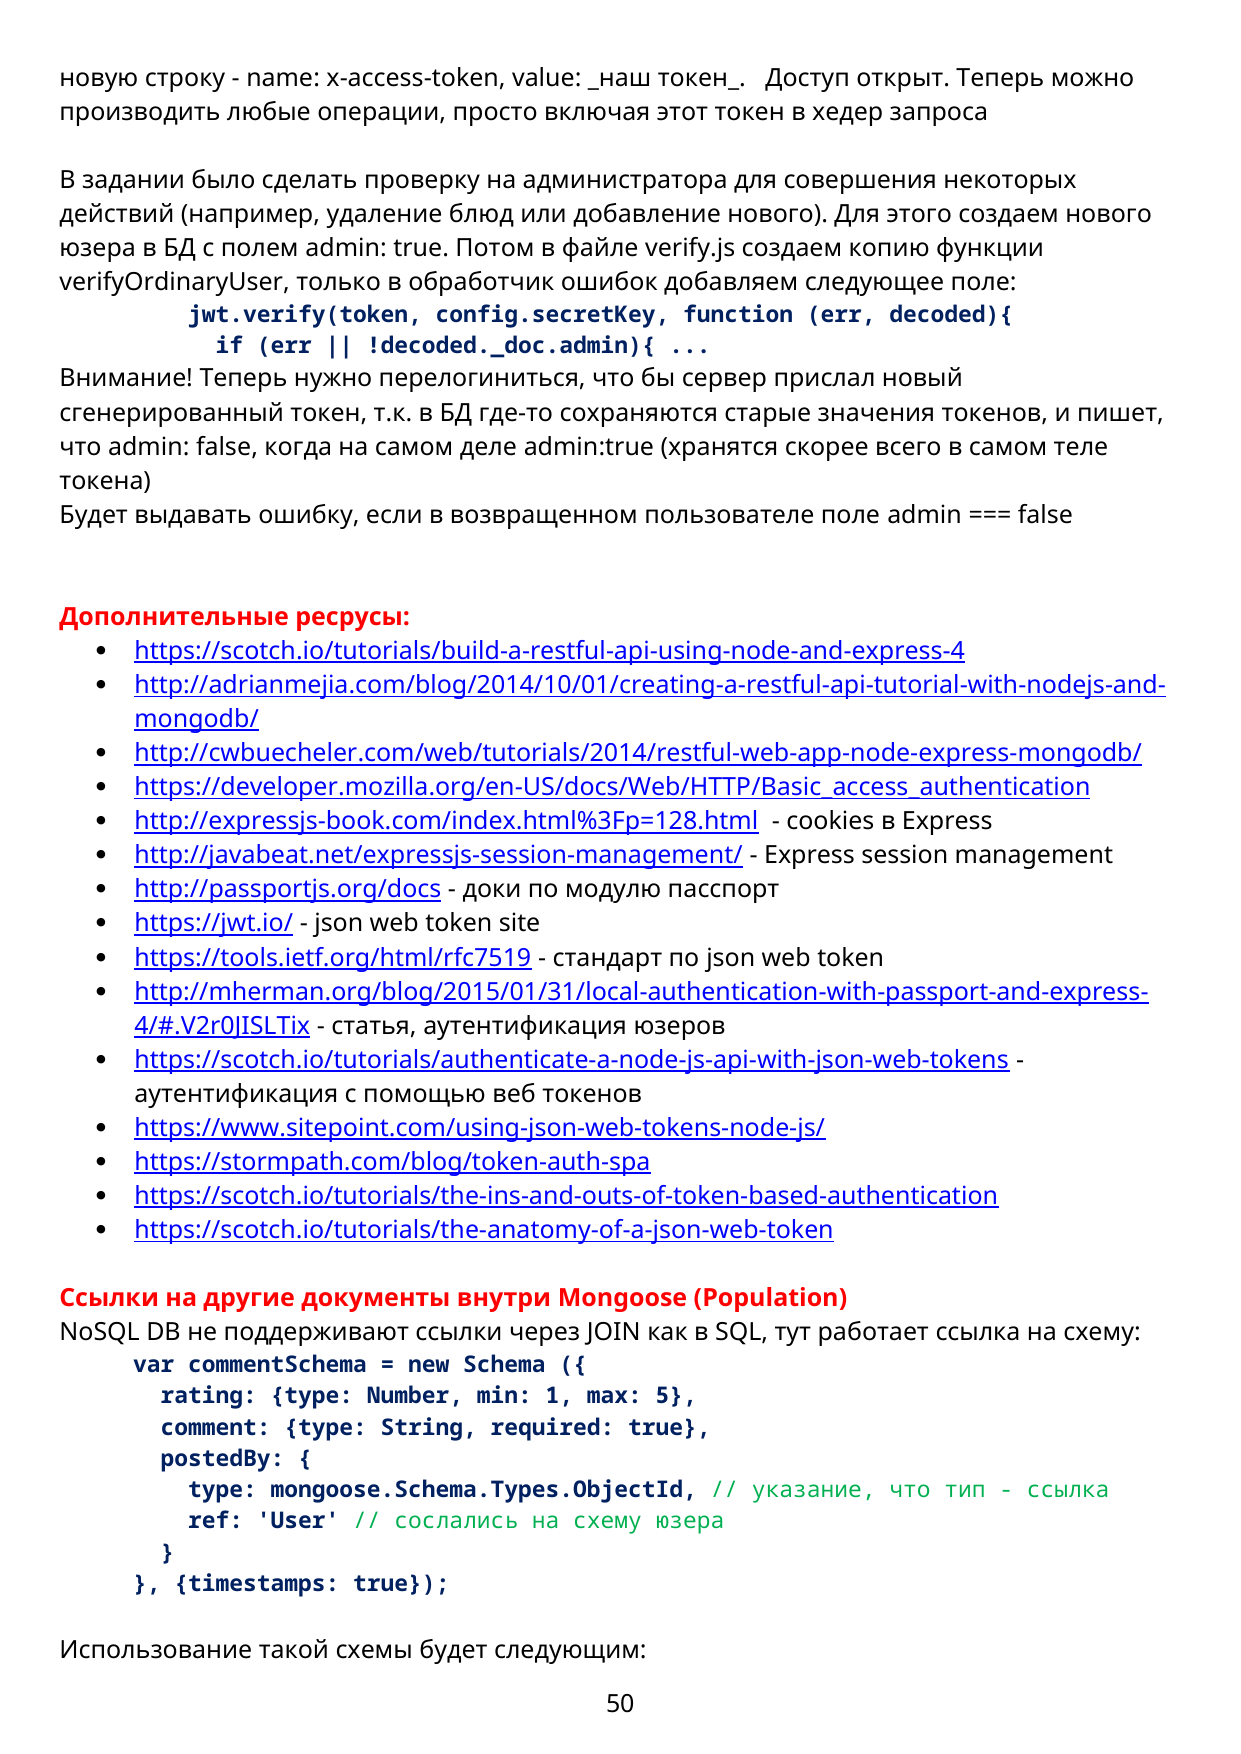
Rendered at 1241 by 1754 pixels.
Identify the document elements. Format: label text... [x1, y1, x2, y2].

text if (err || !decoded._doc.admin){ ... [133, 329, 1181, 360]
text NoSQL DB не поддерживают ссылки через JOIN как в SQL, тут работает ссылка на схему: [59, 1314, 1181, 1348]
text Ссылки на другие документы внутри Mongoose (Population) [59, 1280, 1181, 1314]
list http://cwbuecheler.com/web/tutorials/2014/restful-web-app-node-express-mongodb/ [97, 735, 1181, 769]
text Будет выдавать ошибку, если в возвращенном пользователе поле admin === false [59, 496, 1181, 530]
text postedBy: { [133, 1442, 1181, 1473]
text var commentSchema = new Schema ({ [133, 1348, 1181, 1379]
list https://www.sitepoint.com/using-json-web-tokens-node-js/ [97, 1109, 1181, 1143]
text comment: {type: String, required: true}, [133, 1410, 1181, 1442]
text } [133, 1535, 1181, 1567]
list http://javabeat.net/expressjs-session-management/ - Express session management [97, 837, 1181, 871]
list https://scotch.io/tutorials/the-anatomy-of-a-json-web-token [97, 1212, 1181, 1246]
list https://tools.ietf.org/html/rfc7519 - стандарт по json web token [97, 939, 1181, 973]
list http://mherman.org/blog/2015/01/31/local-authentication-with-passport-and-express-4/#.V2r0JISLTix - статья, аутентификация юзеров [97, 973, 1181, 1041]
text type: mongoose.Schema.Types.ObjectId, // указание, что тип - ссылка [133, 1473, 1181, 1504]
text ref: 'User' // сослались на схему юзера [133, 1504, 1181, 1535]
list https://jwt.io/ - json web token site [97, 905, 1181, 939]
list http://passportjs.org/docs - доки по модулю пасспорт [97, 871, 1181, 905]
list https://scotch.io/tutorials/authenticate-a-node-js-api-with-json-web-tokens - аутентификация с помощью веб токенов [97, 1041, 1181, 1109]
text Использование такой схемы будет следующим: [59, 1632, 1181, 1666]
text Внимание! Теперь нужно перелогиниться, что бы сервер прислал новый сгенерированный токен, т.к. в БД где-то сохраняются старые значения токенов, и пишет, что admin: false, когда на самом деле admin:true (хранятся скорее всего в самом теле токена) [59, 360, 1181, 496]
list https://developer.mozilla.org/en-US/docs/Web/HTTP/Basic_access_authentication [97, 769, 1181, 803]
list https://stormpath.com/blog/token-auth-spa [97, 1143, 1181, 1178]
list https://scotch.io/tutorials/build-a-restful-api-using-node-and-express-4 [97, 633, 1181, 667]
list http://adrianmejia.com/blog/2014/10/01/creating-a-restful-api-tutorial-with-nodejs-and-mongodb/ [97, 667, 1181, 735]
text Дополнительные ресрусы: [59, 598, 1181, 633]
text jwt.verify(token, config.secretKey, function (err, decoded){ [133, 298, 1181, 329]
list https://scotch.io/tutorials/the-ins-and-outs-of-token-based-authentication [97, 1178, 1181, 1212]
list http://expressjs-book.com/index.html%3Fp=128.html - cookies в Express [97, 803, 1181, 837]
text rating: {type: Number, min: 1, max: 5}, [133, 1379, 1181, 1410]
text }, {timestamps: true}); [133, 1567, 1181, 1598]
text В задании было сделать проверку на администратора для совершения некоторых действий (например, удаление блюд или добавление нового). Для этого создаем нового юзера в БД с полем admin: true. Потом в файле verify.js создаем копию функции verifyOrdinaryUser, только в обработчик ошибок добавляем следующее поле: [59, 161, 1181, 298]
